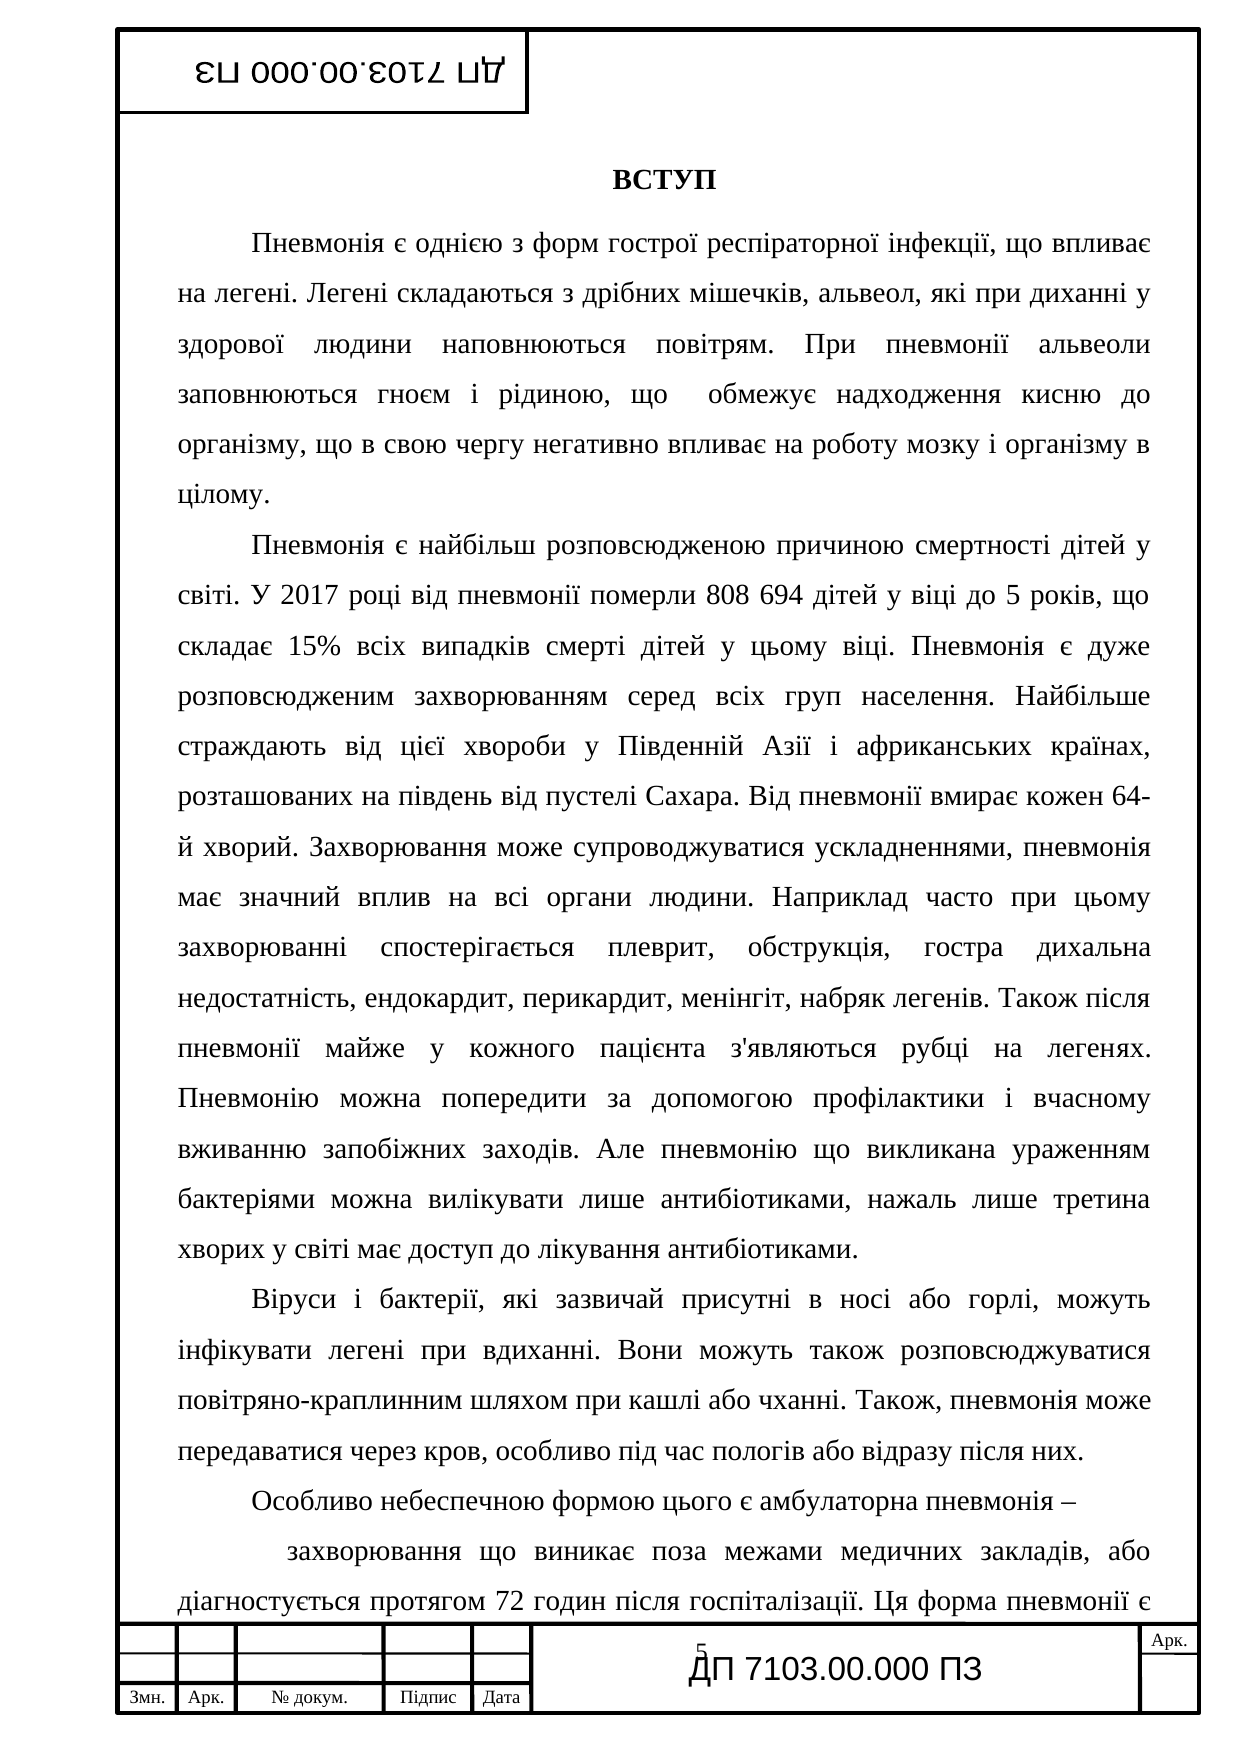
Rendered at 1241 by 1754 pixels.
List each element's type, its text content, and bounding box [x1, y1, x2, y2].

text Особливо небеспечною формою цього є амбулаторна пневмонія – [177, 1483, 1152, 1516]
text Вступ [177, 162, 1152, 196]
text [177, 1533, 1152, 1617]
text Пневмонія є найбільш розповсюдженою причиною смертності дітей у світі. У 2017 році від пневмонії померли 808 694 дітей у віці до 5 років, що складає 15% всіх випадків смерті дітей у цьому віці. Пневмонія є дуже розповсюдженим захворюванням серед всіх груп населення. Найбільше страждають від цієї хвороби у Південній Азії і африканських країнах, розташованих на південь від пустелі Сахара. Від пневмонії вмирає кожен 64-й хворий. Захворювання може супроводжуватися ускладненнями, пневмонія має значний вплив на всі органи людини. Наприклад часто при цьому захворюванні спостерігається плеврит, обструкція, гостра дихальна недостатність, ендокардит, перикардит, менінгіт, набряк легенів. Також після пневмонії майже у кожного пацієнта з'являються рубці на легенях. Пневмонію можна попередити за допомогою профілактики і вчасному вживанню запобіжних заходів. Але пневмонію що викликана ураженням бактеріями можна вилікувати лише антибіотиками, нажаль лише третина хворих у світі має доступ до лікування антибіотиками. [177, 527, 1152, 1265]
text Пневмонія є однією з форм гострої респіраторної інфекції, що впливає на легені. Легені складаються з дрібних мішечків, альвеол, які при диханні у здорової людини наповнюються повітрям. При пневмонії альвеоли заповнюються гноєм і рідиною, що обмежує надходження кисню до організму, що в свою чергу негативно впливає на роботу мозку і організму в цілому. [177, 225, 1152, 510]
text Віруси і бактерії, які зазвичай присутні в носі або горлі, можуть інфікувати легені при вдиханні. Вони можуть також розповсюджуватися повітряно-краплинним шляхом при кашлі або чханні. Також, пневмонія може передаватися через кров, особливо під час пологів або відразу після них. [177, 1282, 1152, 1466]
